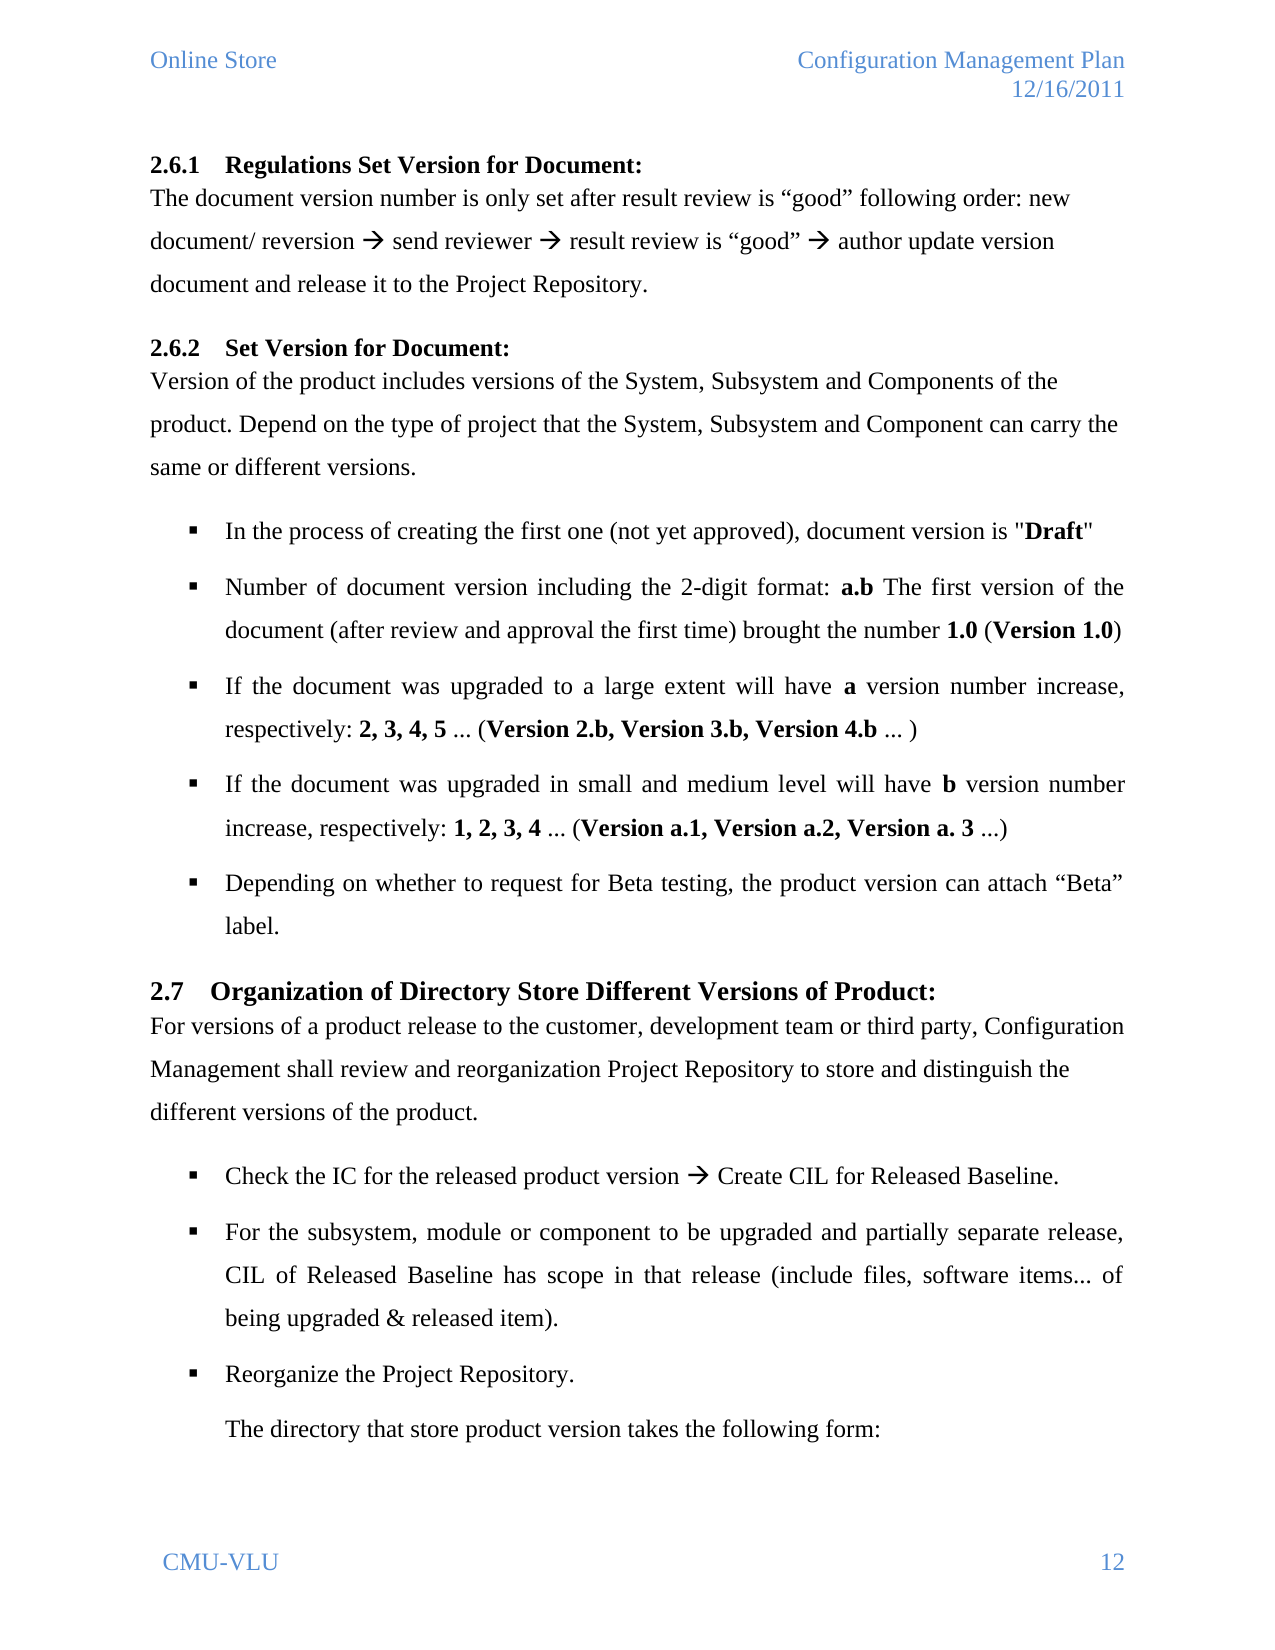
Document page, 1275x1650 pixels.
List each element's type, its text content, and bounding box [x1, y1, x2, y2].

list Depending on whether to request for Beta testing, the product version can attach “Beta” label. [187, 868, 1125, 940]
list For the subsystem, module or component to be upgraded and partially separate release, CIL of Released Baseline has scope in that release (include files, software items... of being upgraded & released item). [187, 1217, 1125, 1332]
subtitle Regulations Set Version for Document: [150, 150, 1125, 179]
list Reorganize the Project Repository. [187, 1359, 1125, 1388]
list The directory that store product version takes the following form: [225, 1414, 1125, 1443]
subtitle Set Version for Document: [150, 333, 1125, 362]
list If the document was upgraded in small and medium level will have b version number increase, respectively: 1, 2, 3, 4 ... (Version a.1, Version a.2, Version a. 3 ...) [187, 769, 1125, 841]
list Check the IC for the released product version Create CIL for Released Baseline. [187, 1161, 1125, 1190]
list In the process of creating the first one (not yet approved), document version is "Draft" [187, 516, 1125, 545]
list Number of document version including the 2-digit format: a.b The first version of the document (after review and approval the first time) brought the number 1.0 (Version 1.0) [187, 572, 1125, 644]
subtitle Organization of Directory Store Different Versions of Product: [150, 975, 1125, 1007]
text Version of the product includes versions of the System, Subsystem and Components of the product. Depend on the type of project that the System, Subsystem and Component can carry the same or different versions. [150, 366, 1125, 481]
list If the document was upgraded to a large extent will have a version number increase, respectively: 2, 3, 4, 5 ... (Version 2.b, Version 3.b, Version 4.b ... ) [187, 671, 1125, 743]
text For versions of a product release to the customer, development team or third party, Configuration Management shall review and reorganization Project Repository to store and distinguish the different versions of the product. [150, 1011, 1125, 1126]
text The document version number is only set after result review is “good” following order: new document/ reversion send reviewer result review is “good” author update version document and release it to the Project Repository. [150, 183, 1125, 298]
